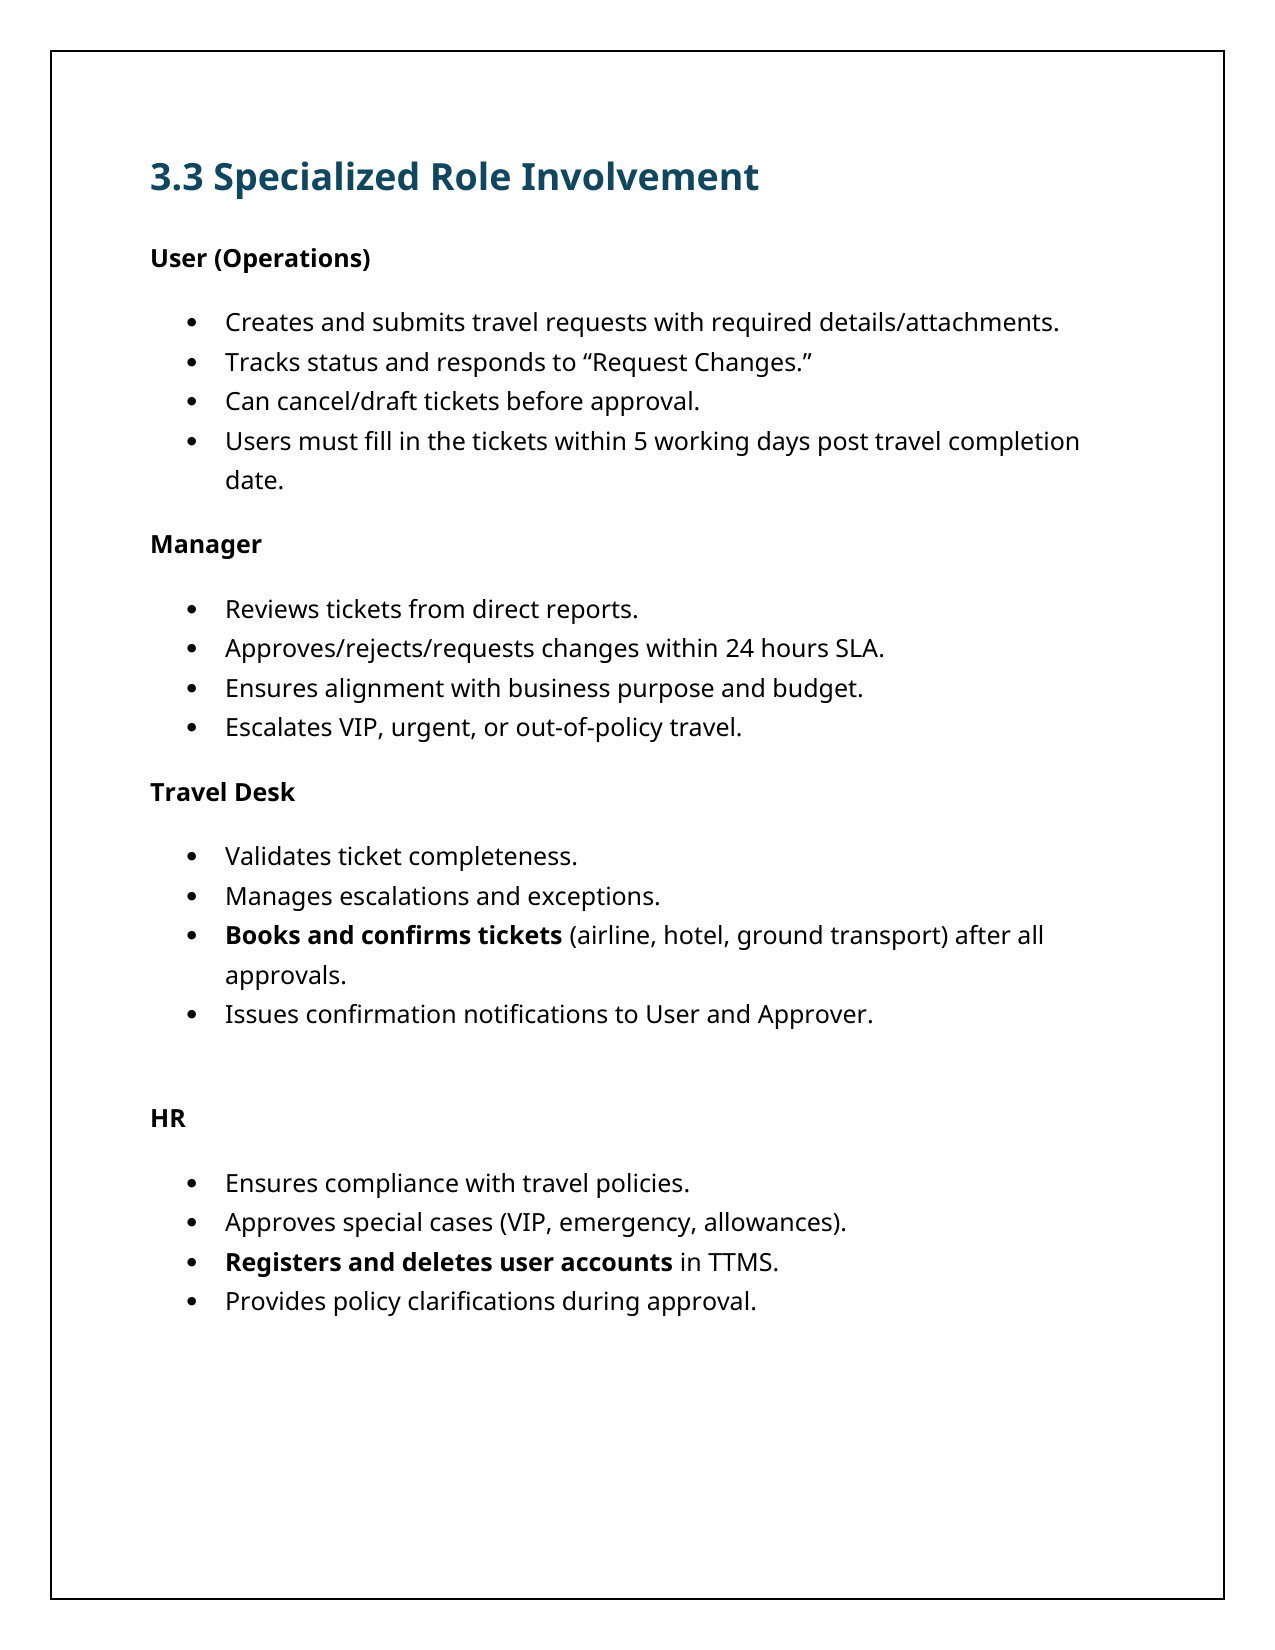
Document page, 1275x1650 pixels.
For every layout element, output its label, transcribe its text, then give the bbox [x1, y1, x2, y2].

list Approves/rejects/requests changes within 24 hours SLA. [187, 631, 1125, 665]
list Registers and deletes user accounts in TTMS. [187, 1244, 1125, 1278]
list Can cancel/draft tickets before approval. [187, 384, 1125, 418]
list Provides policy clarifications during approval. [187, 1284, 1125, 1318]
list Manages escalations and exceptions. [187, 878, 1125, 913]
list Books and confirms tickets (airline, hotel, ground transport) after all approvals. [187, 918, 1125, 992]
list Ensures compliance with travel policies. [187, 1165, 1125, 1199]
list Ensures alignment with business purpose and budget. [187, 671, 1125, 705]
list Validates ticket completeness. [187, 839, 1125, 873]
text User (Operations) [150, 240, 1125, 274]
list Reviews tickets from direct reports. [187, 592, 1125, 626]
subtitle 3.3 Specialized Role Involvement [150, 150, 1125, 201]
list Creates and submits travel requests with required details/attachments. [187, 305, 1125, 339]
list Users must fill in the tickets within 5 working days post travel completion date. [187, 423, 1125, 497]
list Escalates VIP, urgent, or out-of-policy travel. [187, 710, 1125, 744]
list Tracks status and responds to “Request Changes.” [187, 344, 1125, 378]
text Travel Desk [150, 774, 1125, 809]
list Approves special cases (VIP, emergency, allowances). [187, 1205, 1125, 1239]
text HR [150, 1101, 1125, 1135]
list Issues confirmation notifications to User and Approver. [187, 997, 1125, 1031]
text Manager [150, 527, 1125, 561]
